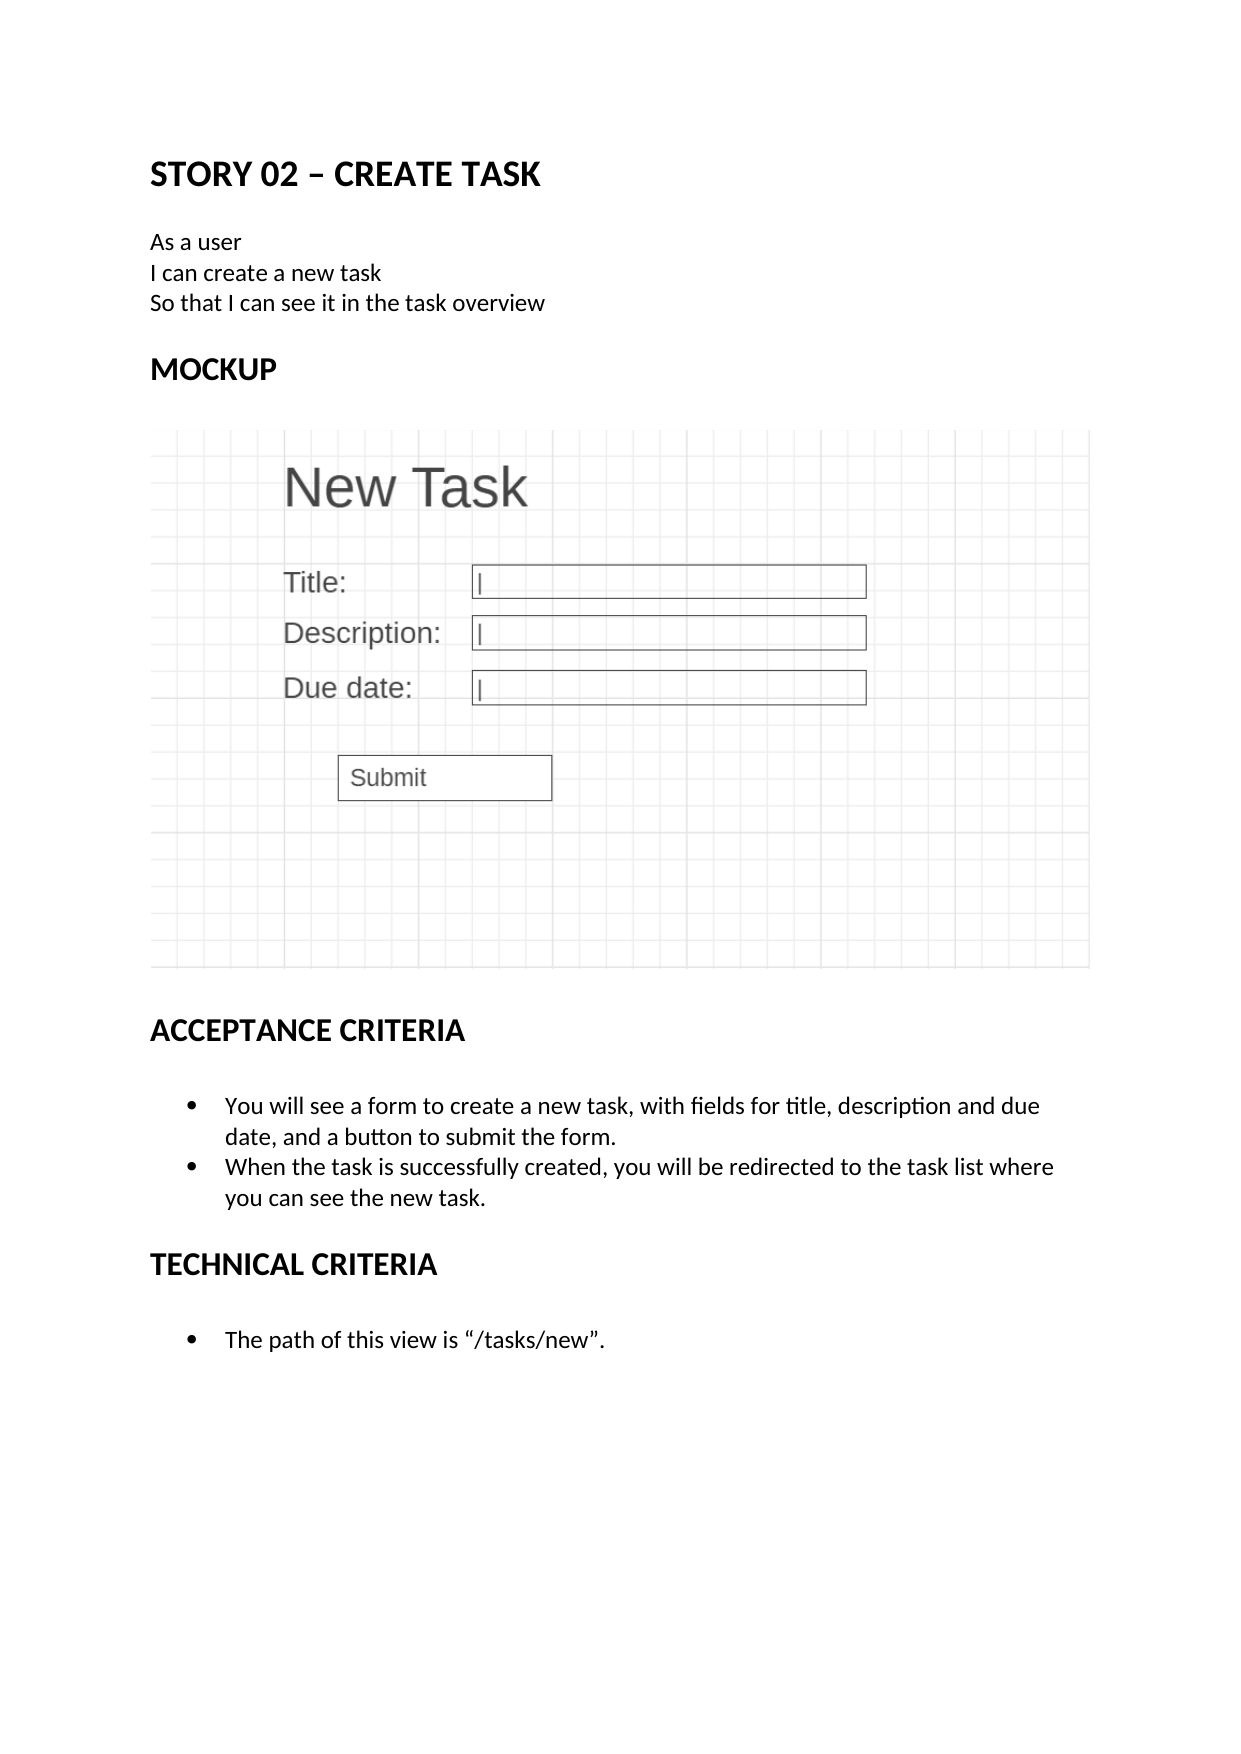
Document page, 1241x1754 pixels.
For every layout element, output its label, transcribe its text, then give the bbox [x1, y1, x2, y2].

picture [150, 430, 1090, 969]
text ACCEPTANCE CRITERIA [150, 1009, 1090, 1050]
text I can create a new task [150, 257, 1090, 287]
text STORY 02 – CREATE TASK [150, 150, 1090, 196]
text TECHNICAL CRITERIA [150, 1243, 1090, 1284]
text As a user [150, 226, 1090, 257]
list The path of this view is “/tasks/new”. [187, 1324, 1090, 1355]
text MOCKUP [150, 348, 1090, 389]
list You will see a form to create a new task, with fields for title, description and due date, and a button to submit the form. [187, 1091, 1090, 1152]
text So that I can see it in the task overview [150, 287, 1090, 318]
list When the task is successfully created, you will be redirected to the task list where you can see the new task. [187, 1152, 1090, 1213]
